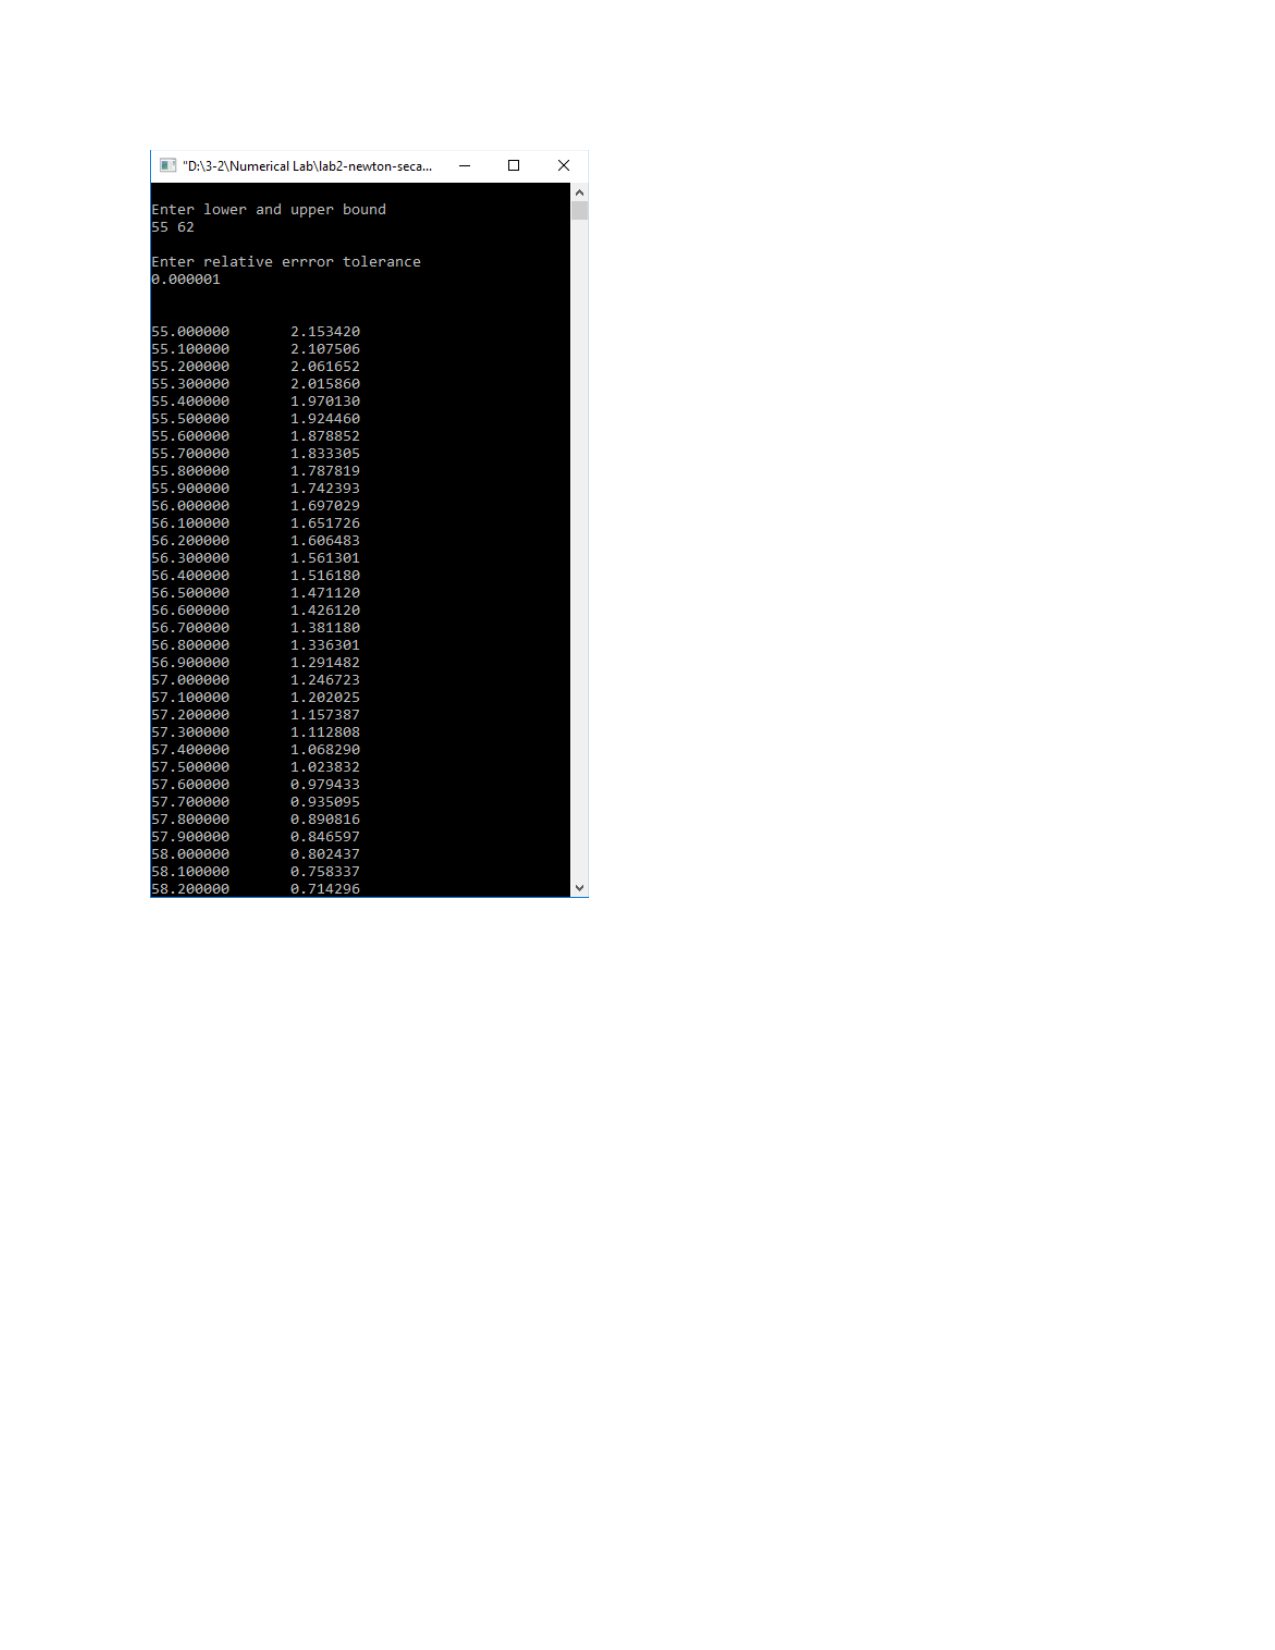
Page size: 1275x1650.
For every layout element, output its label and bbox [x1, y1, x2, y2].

picture [150, 150, 589, 898]
